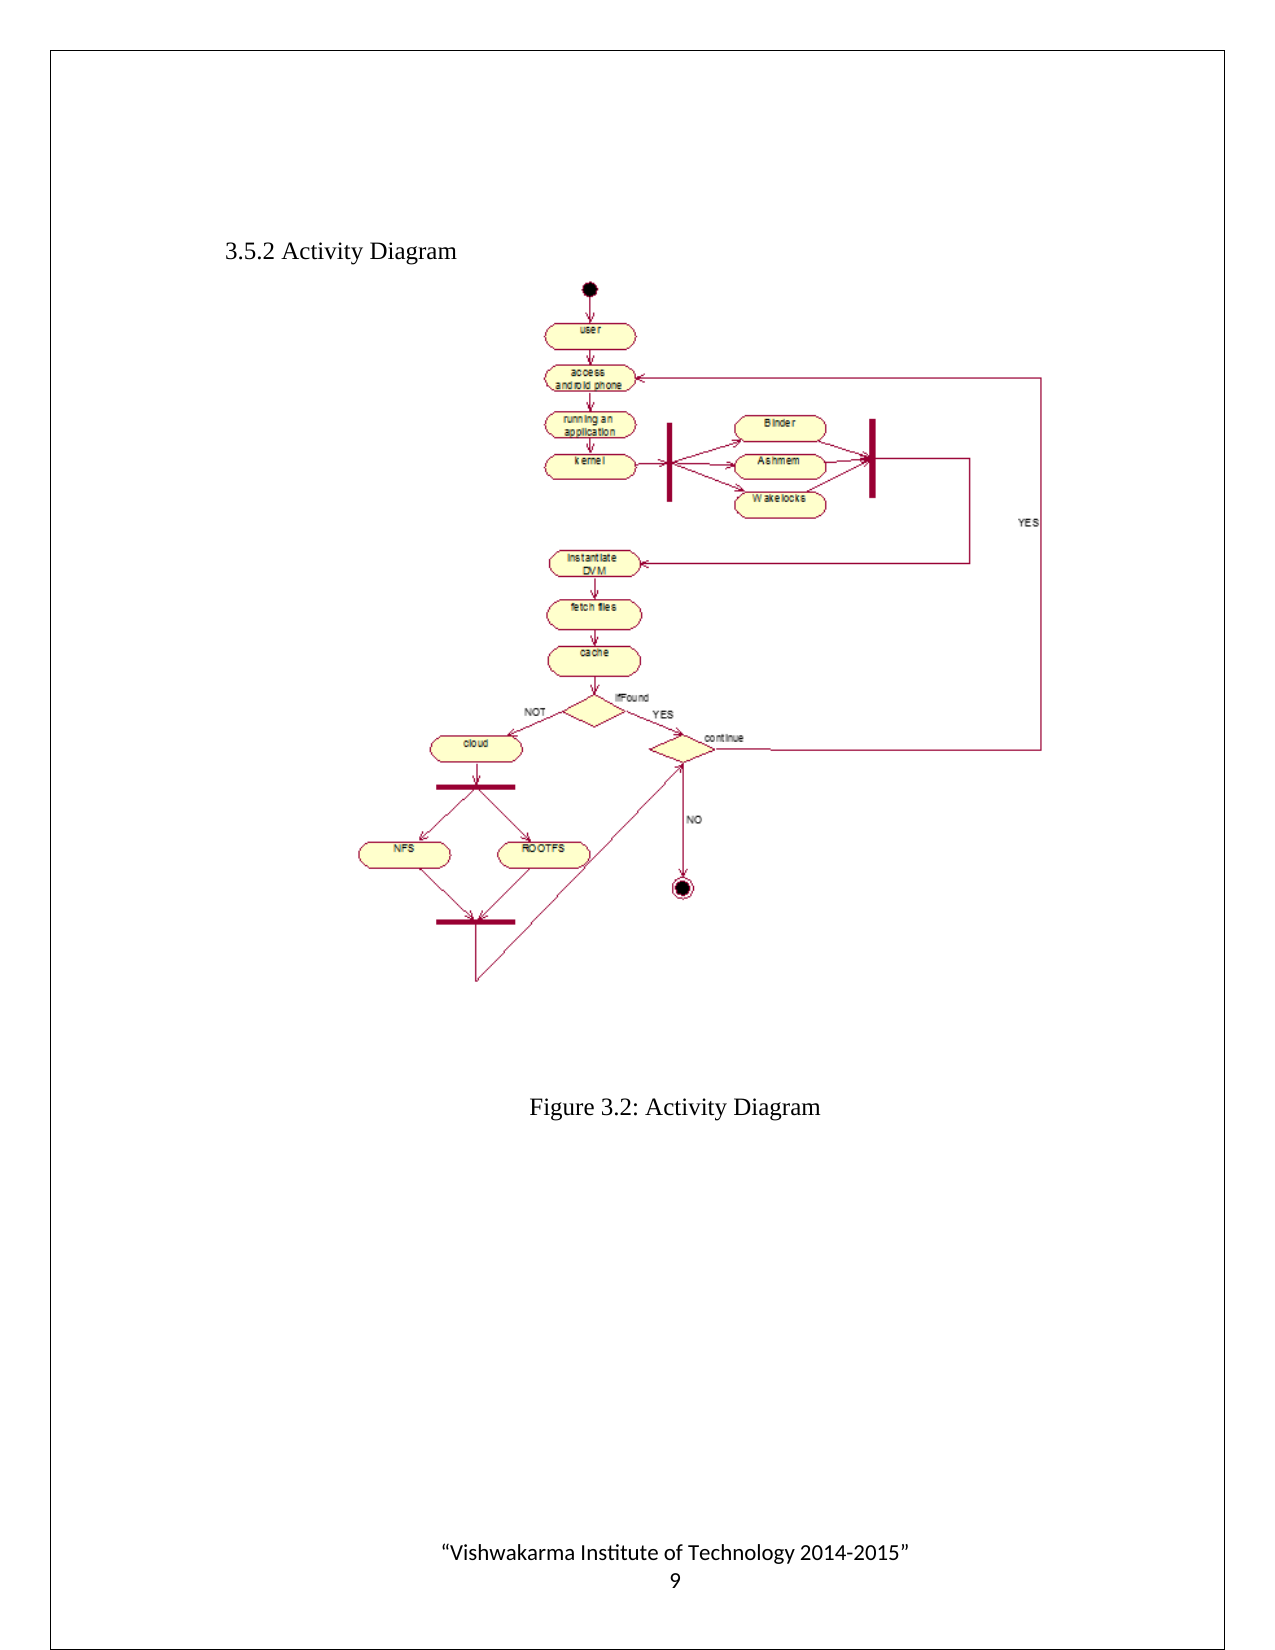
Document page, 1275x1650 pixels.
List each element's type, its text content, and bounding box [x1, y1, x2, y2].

text Figure 3.2: Activity Diagram [225, 1092, 1125, 1121]
text 3.5.2 Activity Diagram [225, 236, 1125, 265]
picture [225, 279, 1125, 1000]
